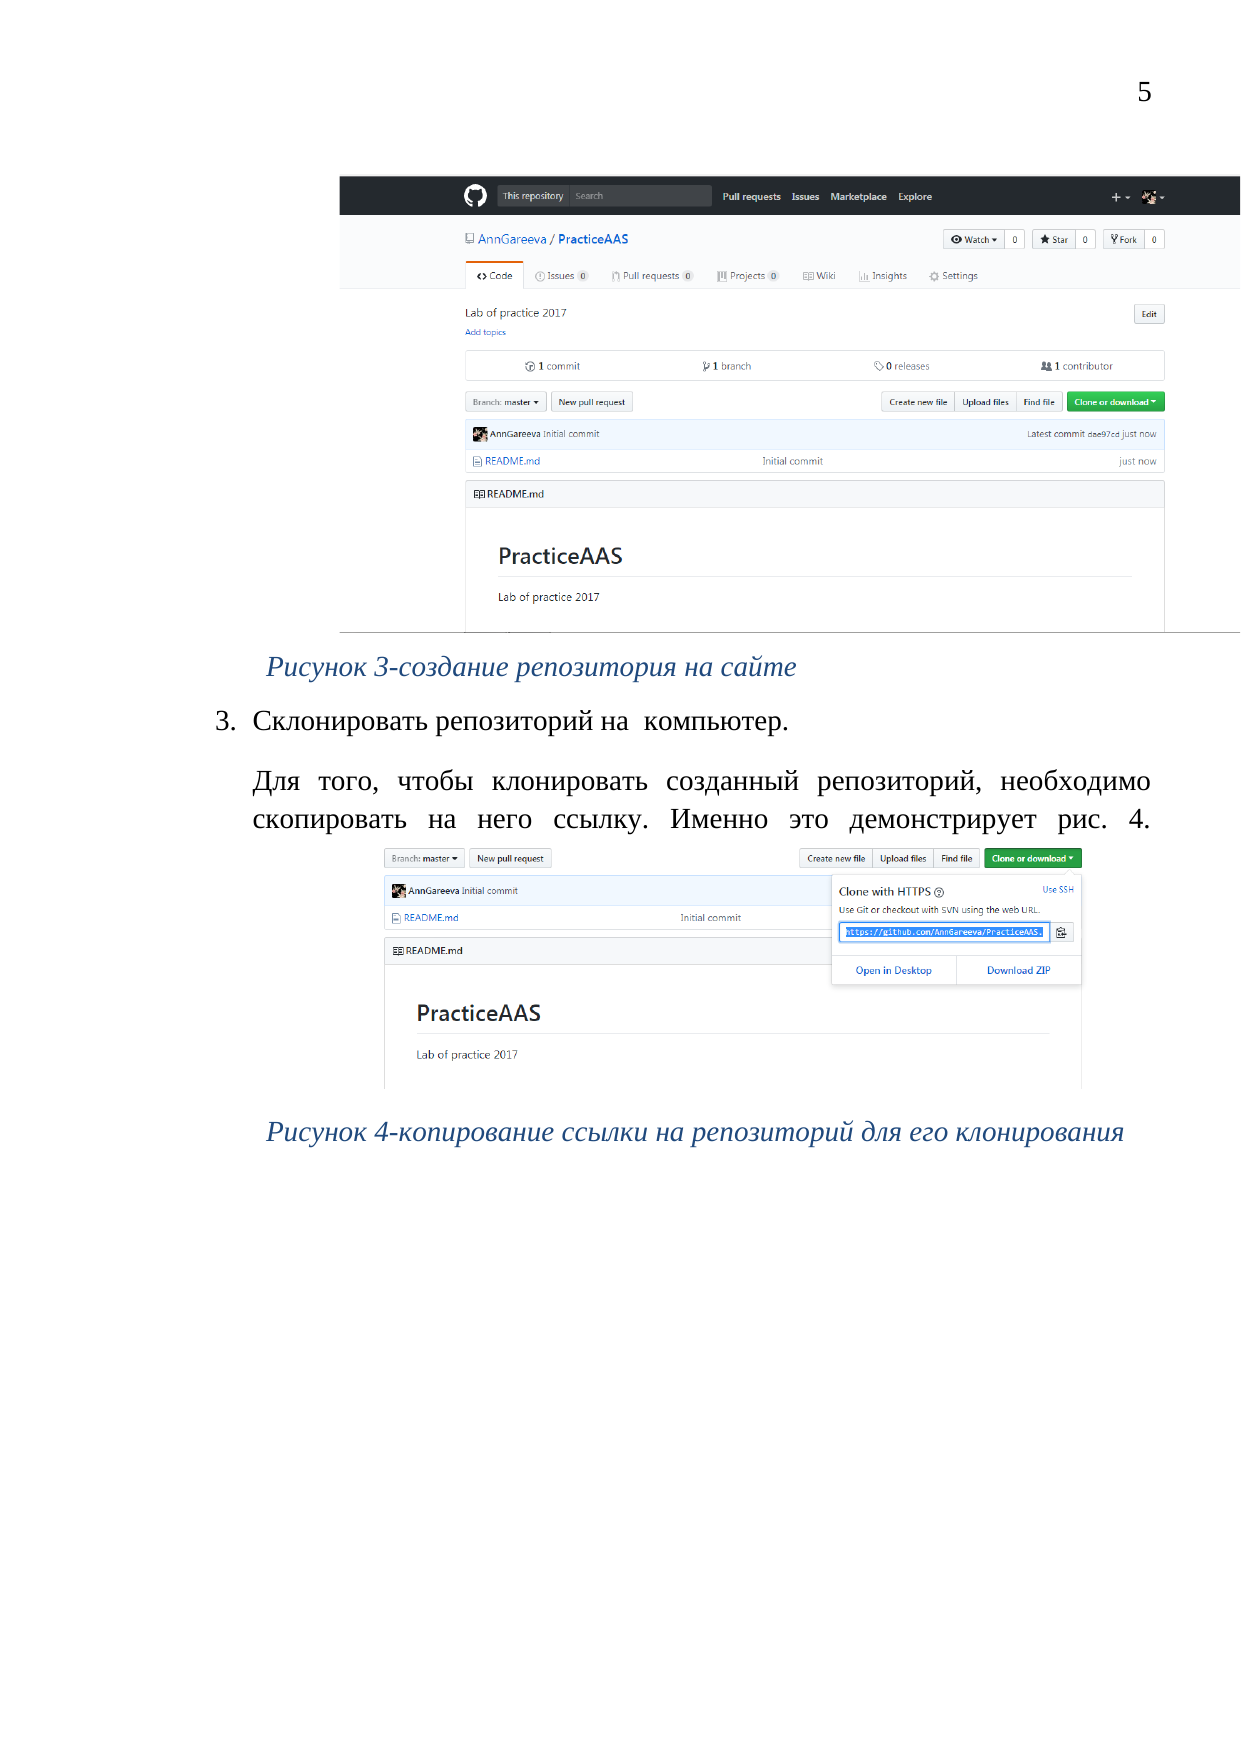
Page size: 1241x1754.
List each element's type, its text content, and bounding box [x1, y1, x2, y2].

text Рисунок 3-создание репозитория на сайте [177, 649, 1152, 682]
list Склонировать репозиторий на компьютер. [215, 703, 1152, 737]
text Рисунок 4-копирование ссылки на репозиторий для его клонирования [177, 1114, 1152, 1148]
picture [252, 839, 1112, 1089]
picture [339, 174, 1241, 633]
